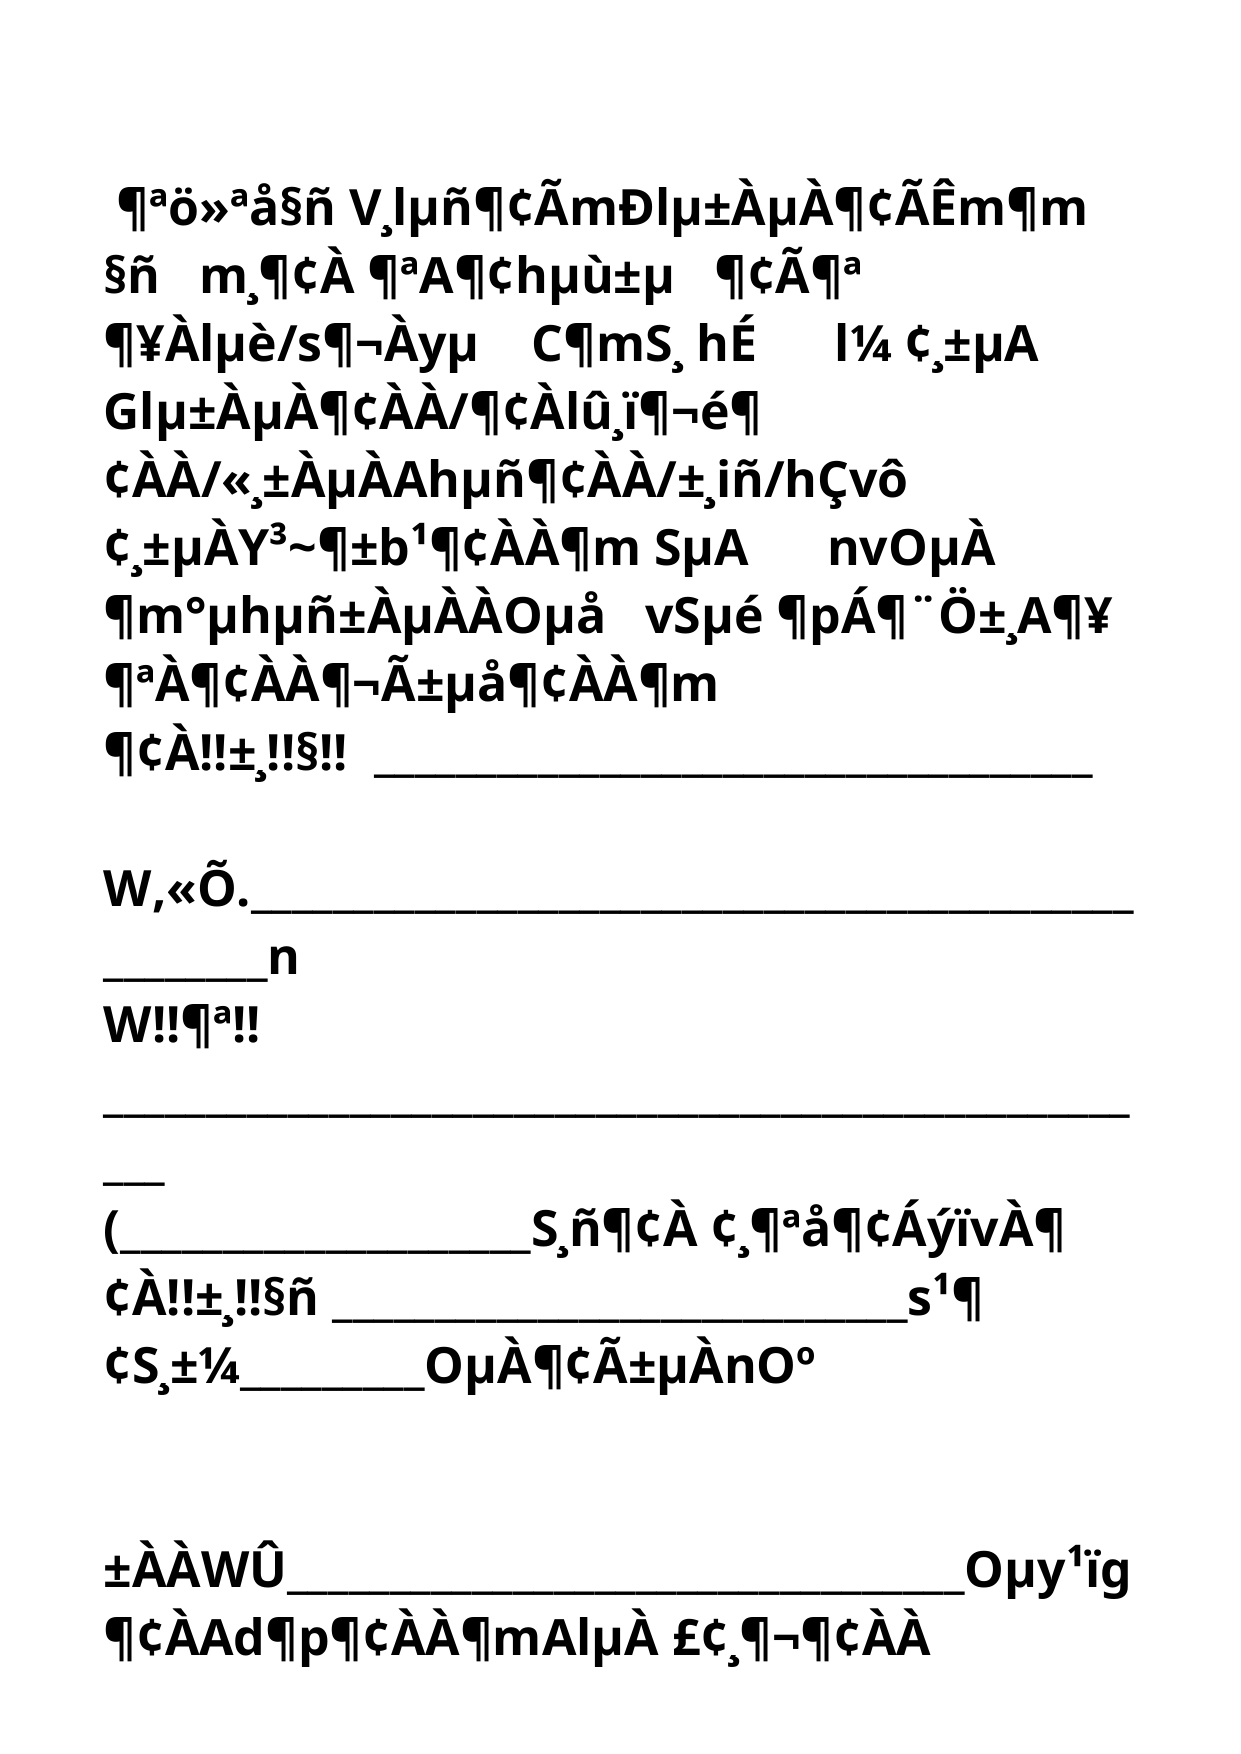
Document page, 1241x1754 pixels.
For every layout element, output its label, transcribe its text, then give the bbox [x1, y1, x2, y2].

text ¶¢À!!±¸!!§!! ___________________________________ [103, 717, 1137, 785]
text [103, 1534, 1137, 1670]
text (____________________S¸ñ¶¢À ¢¸¶ªå¶¢ÁýïvÀ¶¢À!!±¸!!§ñ ____________________________s¹¶¢S¸±¼_________OµÀ¶¢Ã±µÀnOº [103, 1193, 1137, 1398]
text ¶ªö»ªå§ñ V¸lµñ¶¢ÃmÐlµ±ÀµÀ¶¢ÃÊm¶m §ñ m¸¶¢À ¶ªA¶¢hµù±µ ¶¢Ã¶ª ¶¥Àlµè/s¶¬Àyµ C¶mS¸ hÉ l¼ ¢¸±µA Glµ±ÀµÀ¶¢ÀÀ/¶¢Àlû¸ï¶¬é¶¢ÀÀ/«¸±ÀµÀAhµñ¶¢ÀÀ/±¸iñ/hÇvô¢¸±µÀY³~¶±b¹¶¢ÀÀ¶m SµA nvOµÀ ¶m°µhµñ±ÀµÀÀOµå vSµé ¶pÁ¶¨Ö±¸A¶¥ ¶ªÀ¶¢ÀÀ¶¬Ã±µå¶¢ÀÀ¶m [103, 172, 1137, 717]
text W,«Õ.___________________________________________________n [103, 853, 1137, 989]
text W!!¶ª!!_____________________________________________________ [103, 989, 1137, 1193]
